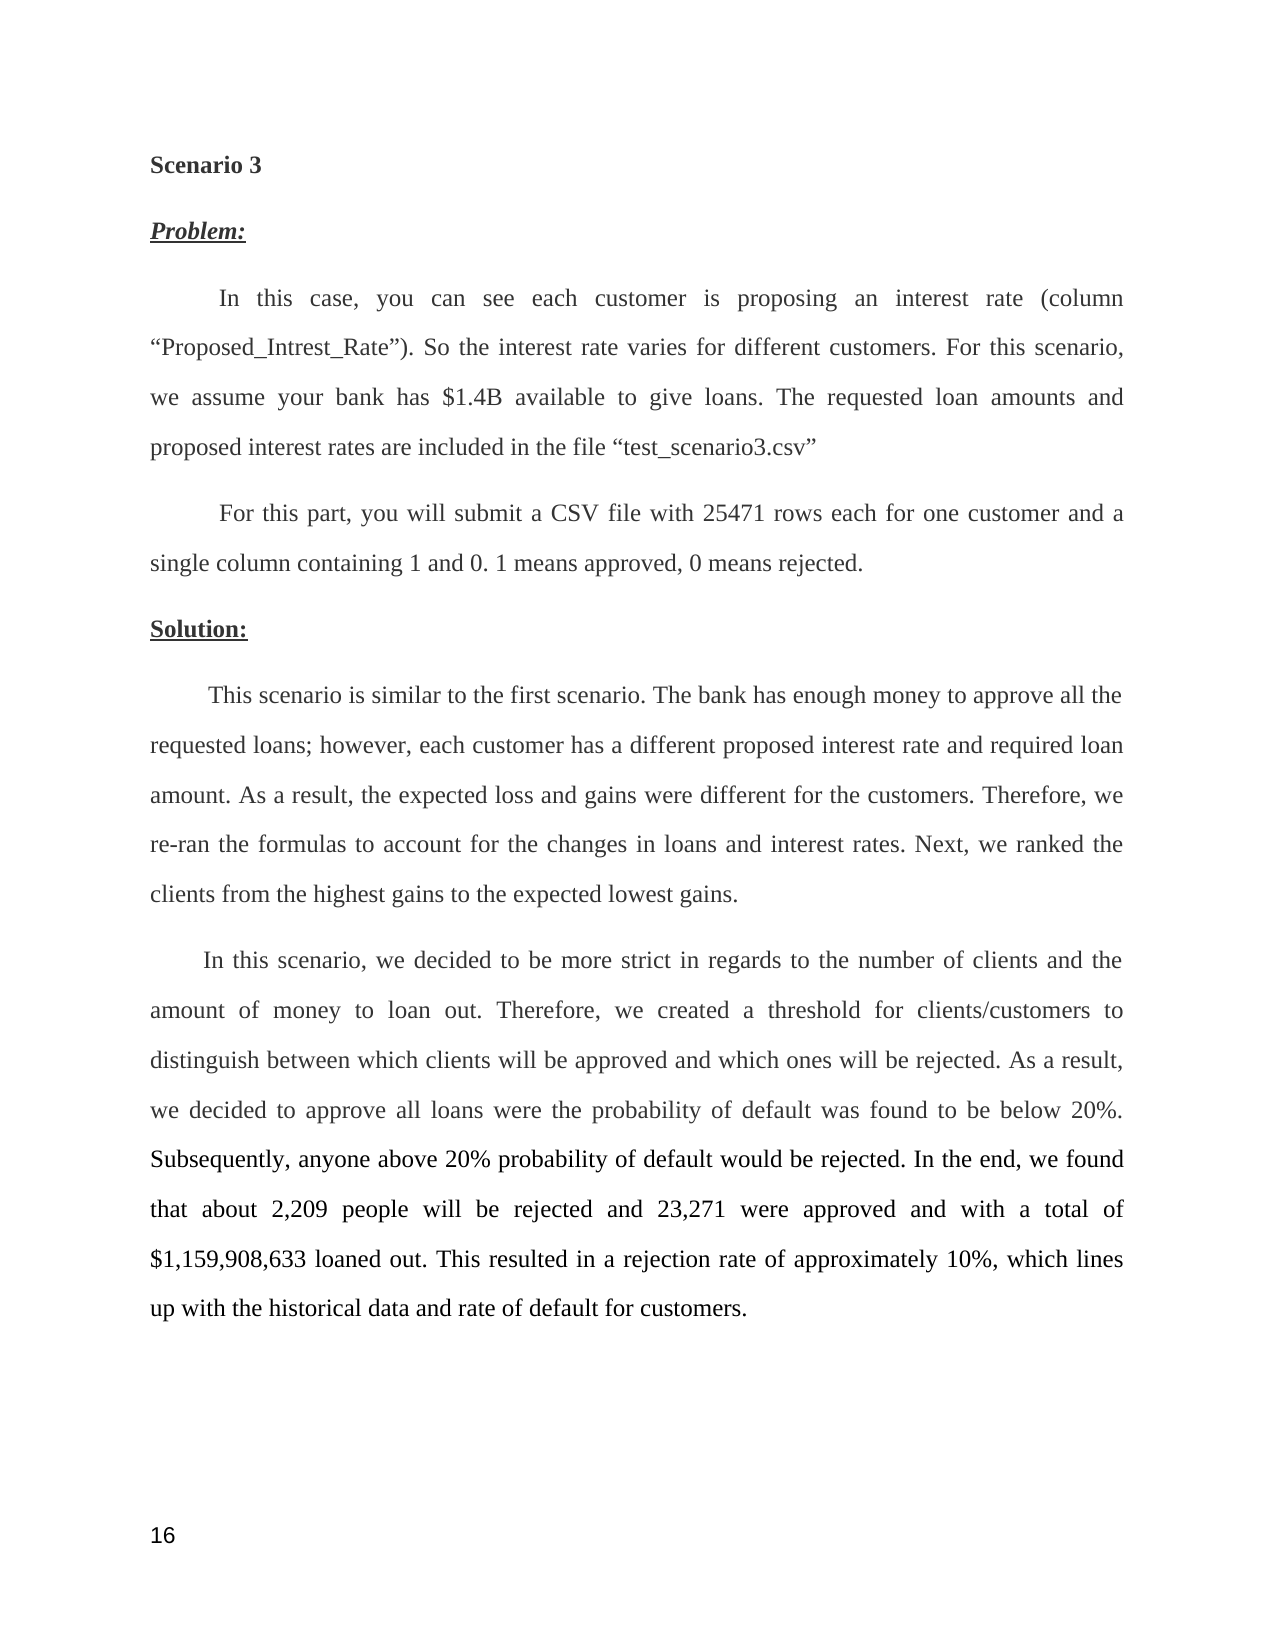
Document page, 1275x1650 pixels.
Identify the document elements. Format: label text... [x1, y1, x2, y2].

text For this part, you will submit a CSV file with 25471 rows each for one customer and a single column containing 1 and 0. 1 means approved, 0 means rejected. [150, 498, 1125, 577]
text In this scenario, we decided to be more strict in regards to the number of clients and the amount of money to loan out. Therefore, we created a threshold for clients/customers to distinguish between which clients will be approved and which ones will be rejected. As a result, we decided to approve all loans were the probability of default was found to be below 20%. Subsequently, anyone above 20% probability of default would be rejected. In the end, we found that about 2,209 people will be rejected and 23,271 were approved and with a total of $1,159,908,633 loaned out. This resulted in a rejection rate of approximately 10%, which lines up with the historical data and rate of default for customers. [150, 946, 1125, 1322]
text Scenario 3 [150, 150, 1125, 179]
text Problem: [150, 216, 1125, 245]
text This scenario is similar to the first scenario. The bank has enough money to approve all the requested loans; however, each customer has a different proposed interest rate and required loan amount. As a result, the expected loss and gains were different for the customers. Therefore, we re-ran the formulas to account for the changes in loans and interest rates. Next, we ranked the clients from the highest gains to the expected lowest gains. [150, 681, 1125, 908]
text Solution: [150, 614, 1125, 643]
text In this case, you can see each customer is proposing an interest rate (column “Proposed_Intrest_Rate”). So the interest rate varies for different customers. For this scenario, we assume your bank has $1.4B available to give loans. The requested loan amounts and proposed interest rates are included in the file “test_scenario3.csv” [150, 283, 1125, 461]
